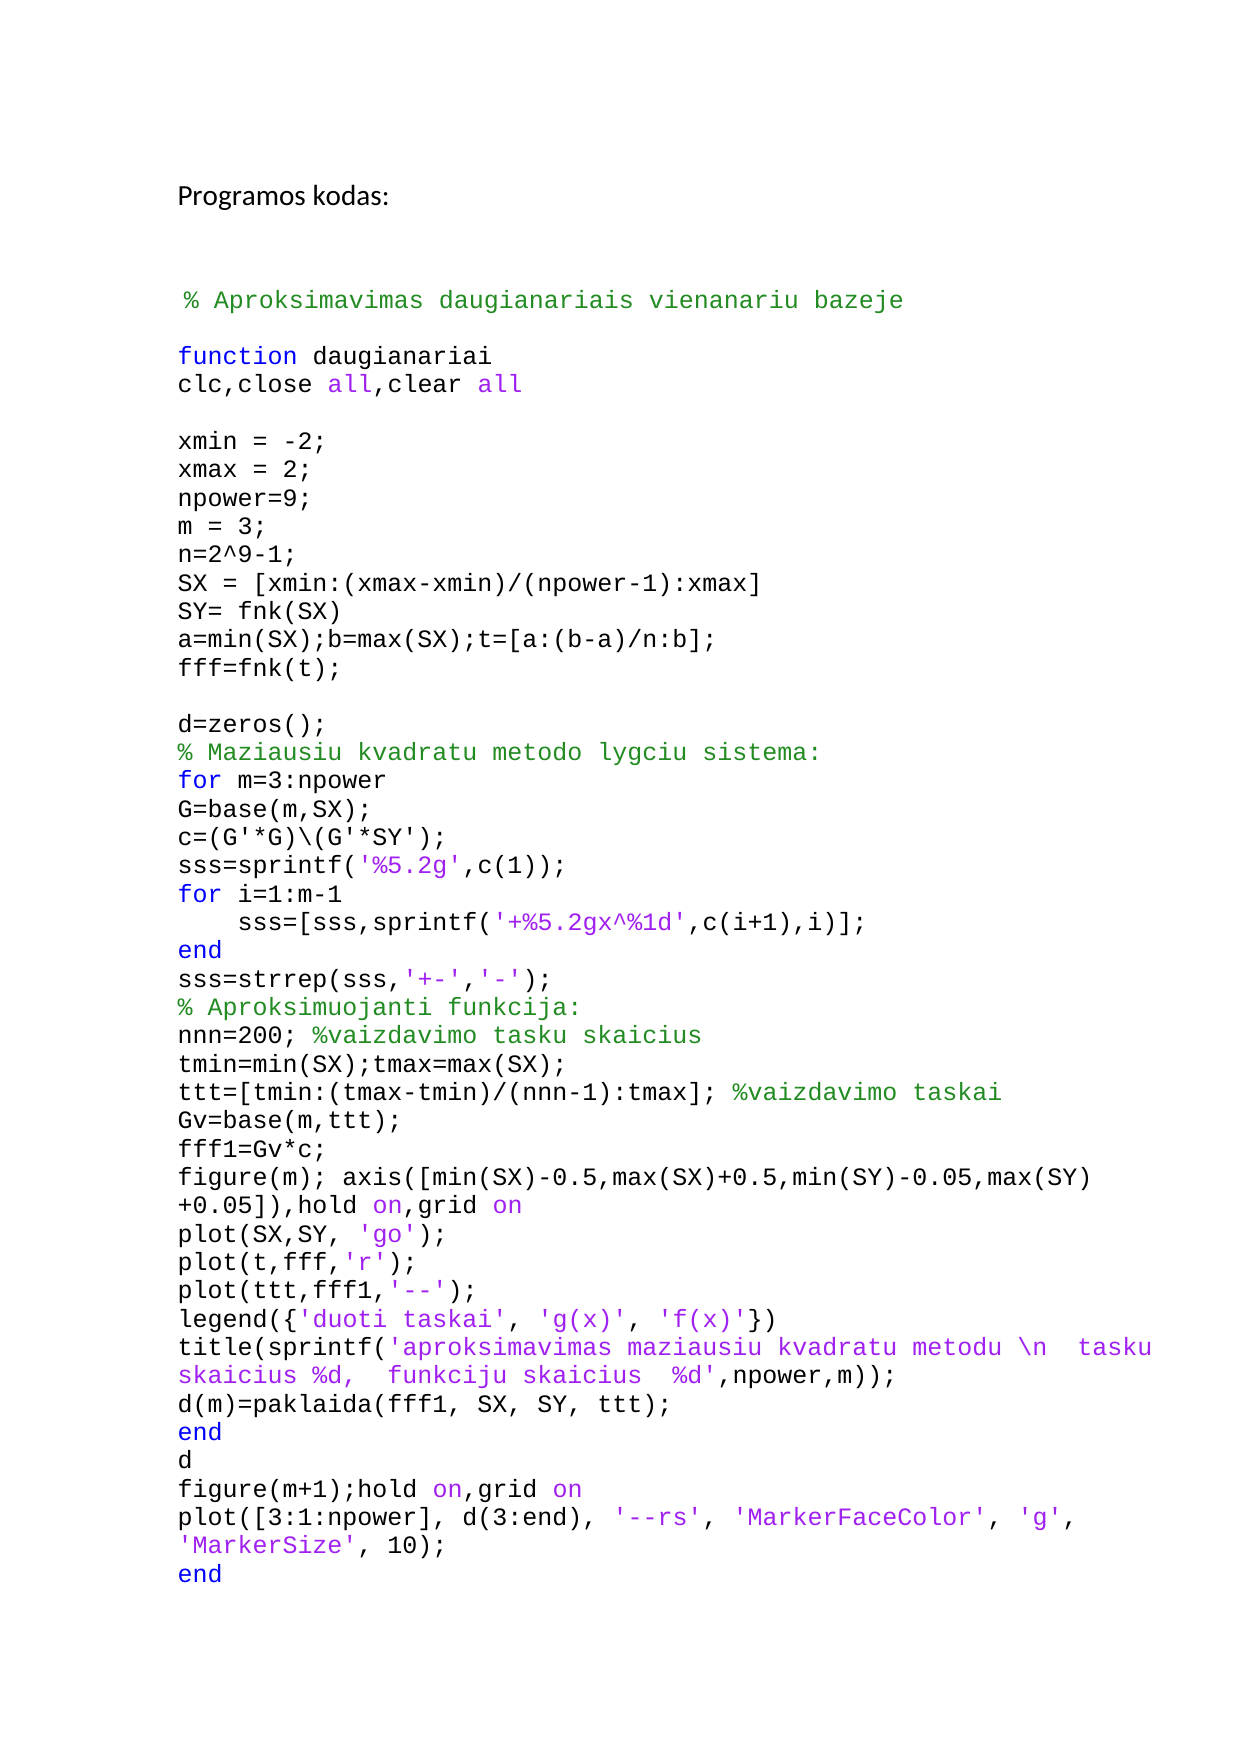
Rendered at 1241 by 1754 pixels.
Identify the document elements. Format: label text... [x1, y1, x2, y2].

text legend({'duoti taskai', 'g(x)', 'f(x)'}) [177, 1306, 1181, 1335]
text m = 3; [177, 513, 1181, 542]
text plot(SX,SY, 'go'); [177, 1221, 1181, 1250]
text Gv=base(m,ttt); [177, 1108, 1181, 1136]
text figure(m+1);hold on,grid on [177, 1476, 1181, 1505]
text a=min(SX);b=max(SX);t=[a:(b-a)/n:b]; [177, 627, 1181, 655]
text c=(G'*G)\(G'*SY'); [177, 825, 1181, 853]
text for i=1:m-1 [177, 881, 1181, 910]
text % Aproksimuojanti funkcija: [177, 995, 1181, 1023]
text npower=9; [177, 485, 1181, 513]
text d=zeros(); [177, 711, 1181, 740]
text plot(ttt,fff1,'--'); [177, 1278, 1181, 1306]
text sss=[sss,sprintf('+%5.2gx^%1d',c(i+1),i)]; [177, 910, 1181, 938]
text n=2^9-1; [177, 542, 1181, 570]
text G=base(m,SX); [177, 796, 1181, 825]
text clc,close all,clear all [177, 372, 1181, 400]
text % Aproksimavimas daugianariais vienanariu bazeje [177, 287, 1181, 316]
text plot(t,fff,'r'); [177, 1250, 1181, 1278]
text % Maziausiu kvadratu metodo lygciu sistema: [177, 740, 1181, 768]
text end [177, 1420, 1181, 1448]
text plot([3:1:npower], d(3:end), '--rs', 'MarkerFaceColor', 'g', 'MarkerSize', 10); [177, 1505, 1181, 1561]
text sss=sprintf('%5.2g',c(1)); [177, 853, 1181, 881]
text xmin = -2; [177, 428, 1181, 457]
text tmin=min(SX);tmax=max(SX); [177, 1051, 1181, 1080]
text fff1=Gv*c; [177, 1136, 1181, 1165]
text function daugianariai [177, 344, 1181, 372]
text for m=3:npower [177, 768, 1181, 796]
text nnn=200; %vaizdavimo tasku skaicius [177, 1023, 1181, 1051]
text sss=strrep(sss,'+-','-'); [177, 966, 1181, 995]
text end [177, 1561, 1181, 1590]
text title(sprintf('aproksimavimas maziausiu kvadratu metodu \n tasku skaicius %d, funkciju skaicius %d',npower,m)); [177, 1335, 1181, 1391]
text figure(m); axis([min(SX)-0.5,max(SX)+0.5,min(SY)-0.05,max(SY)+0.05]),hold on,grid on [177, 1165, 1181, 1221]
text ttt=[tmin:(tmax-tmin)/(nnn-1):tmax]; %vaizdavimo taskai [177, 1080, 1181, 1108]
text Programos kodas: [177, 177, 1181, 213]
text d [177, 1448, 1181, 1476]
text SY= fnk(SX) [177, 598, 1181, 627]
text fff=fnk(t); [177, 655, 1181, 683]
text end [177, 938, 1181, 966]
text SX = [xmin:(xmax-xmin)/(npower-1):xmax] [177, 570, 1181, 598]
text d(m)=paklaida(fff1, SX, SY, ttt); [177, 1391, 1181, 1420]
text xmax = 2; [177, 457, 1181, 485]
